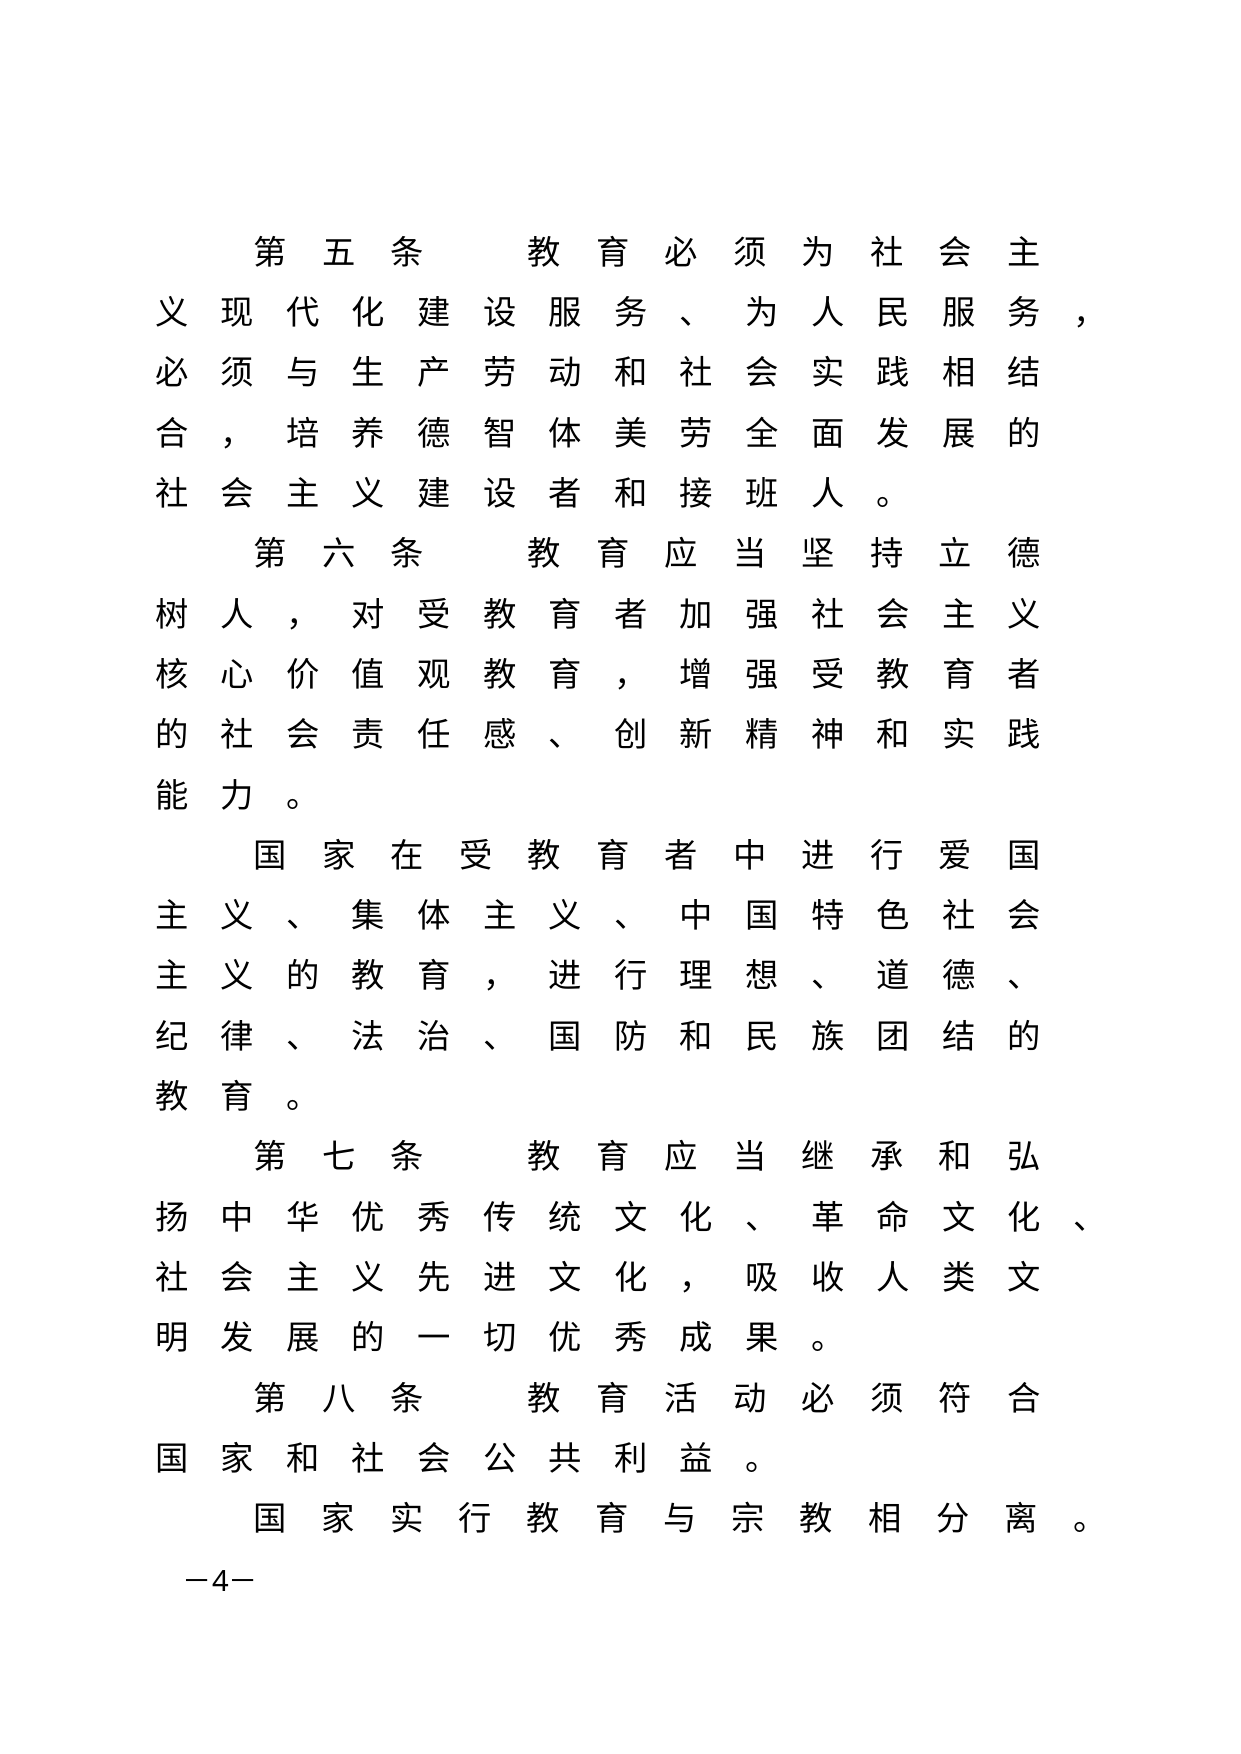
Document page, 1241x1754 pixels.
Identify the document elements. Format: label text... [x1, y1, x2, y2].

text 国家在受教育者中进行爱国主义、集体主义、中国特色社会主义的教育，进行理想、道德、纪律、法治、国防和民族团结的教育。 [155, 823, 1073, 1124]
text 第六条 教育应当坚持立德树人，对受教育者加强社会主义核心价值观教育，增强受教育者的社会责任感、创新精神和实践能力。 [155, 521, 1073, 823]
text 国家实行教育与宗教相分离。任何组织和个人不得利用宗教进行妨碍国家教育制度的活动。 [155, 1486, 1073, 1546]
text 第七条 教育应当继承和弘扬中华优秀传统文化、革命文化、社会主义先进文化，吸收人类文明发展的一切优秀成果。 [155, 1124, 1073, 1365]
text 第五条 教育必须为社会主义现代化建设服务、为人民服务，必须与生产劳动和社会实践相结合，培养德智体美劳全面发展的社会主义建设者和接班人。 [155, 219, 1073, 521]
text 第八条 教育活动必须符合国家和社会公共利益。 [155, 1365, 1073, 1486]
